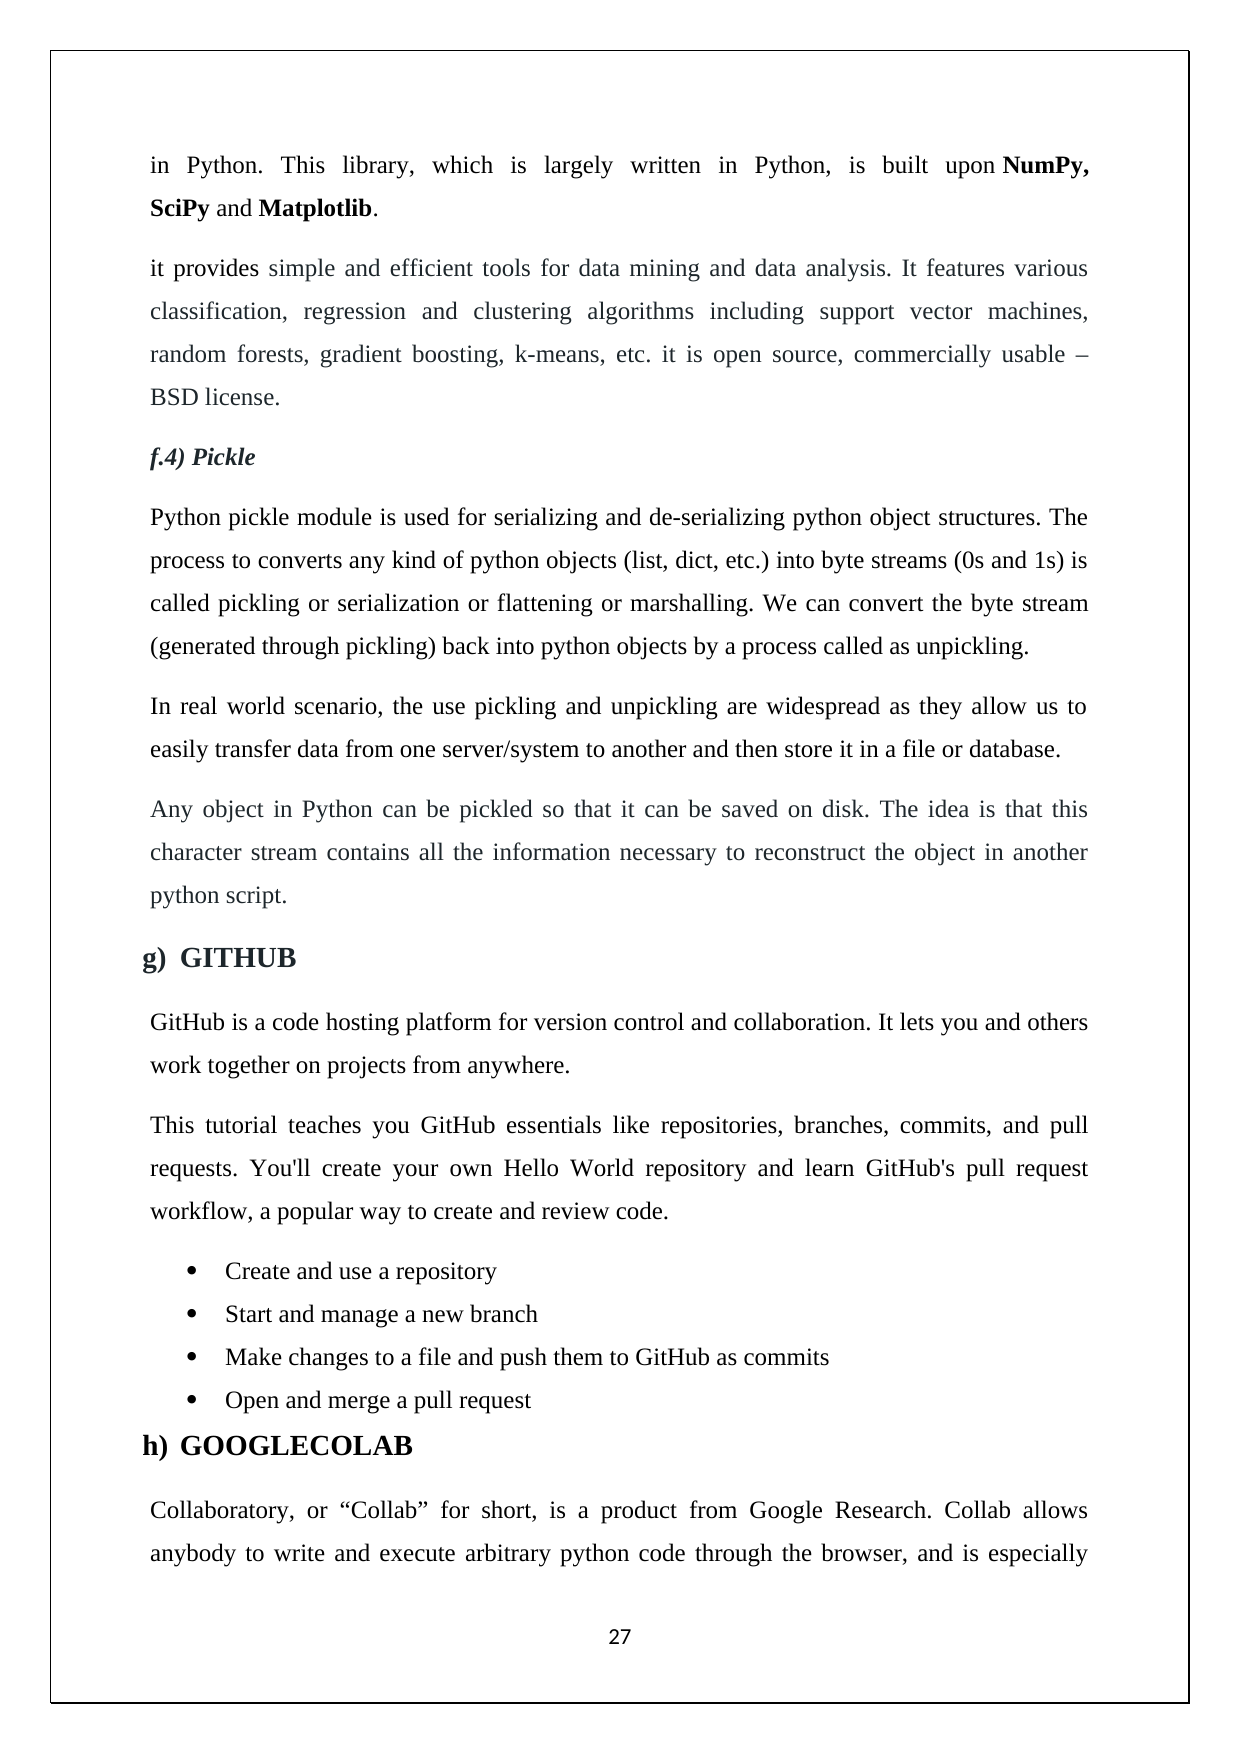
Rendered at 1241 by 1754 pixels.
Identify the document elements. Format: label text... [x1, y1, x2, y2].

list Create and use a repository [187, 1256, 1089, 1285]
list Open and merge a pull request [187, 1385, 1089, 1414]
text Python pickle module is used for serializing and de-serializing python object structures. The process to converts any kind of python objects (list, dict, etc.) into byte streams (0s and 1s) is called pickling or serialization or flattening or marshalling. We can convert the byte stream (generated through pickling) back into python objects by a process called as unpickling. [150, 502, 1089, 660]
text In real world scenario, the use pickling and unpickling are widespread as they allow us to easily transfer data from one server/system to another and then store it in a file or database. [150, 691, 1089, 763]
text GitHub is a code hosting platform for version control and collaboration. It lets you and others work together on projects from anywhere. [150, 1007, 1089, 1079]
list Start and manage a new branch [187, 1299, 1089, 1328]
text Any object in Python can be pickled so that it can be saved on disk. The idea is that this character stream contains all the information necessary to reconstruct the object in another python script. [150, 794, 1089, 909]
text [150, 1495, 1089, 1567]
list GITHUB [142, 940, 1089, 973]
text it provides simple and efficient tools for data mining and data analysis. It features various classification, regression and clustering algorithms including support vector machines, random forests, gradient boosting, k-means, etc. it is open source, commercially usable – BSD license. [150, 253, 1089, 411]
list Make changes to a file and push them to GitHub as commits [187, 1342, 1089, 1371]
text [150, 150, 1089, 222]
list GOOGLECOLAB [142, 1428, 1089, 1462]
text This tutorial teaches you GitHub essentials like repositories, branches, commits, and pull requests. You'll create your own Hello World repository and learn GitHub's pull request workflow, a popular way to create and review code. [150, 1110, 1089, 1225]
text f.4) Pickle [150, 442, 1089, 471]
